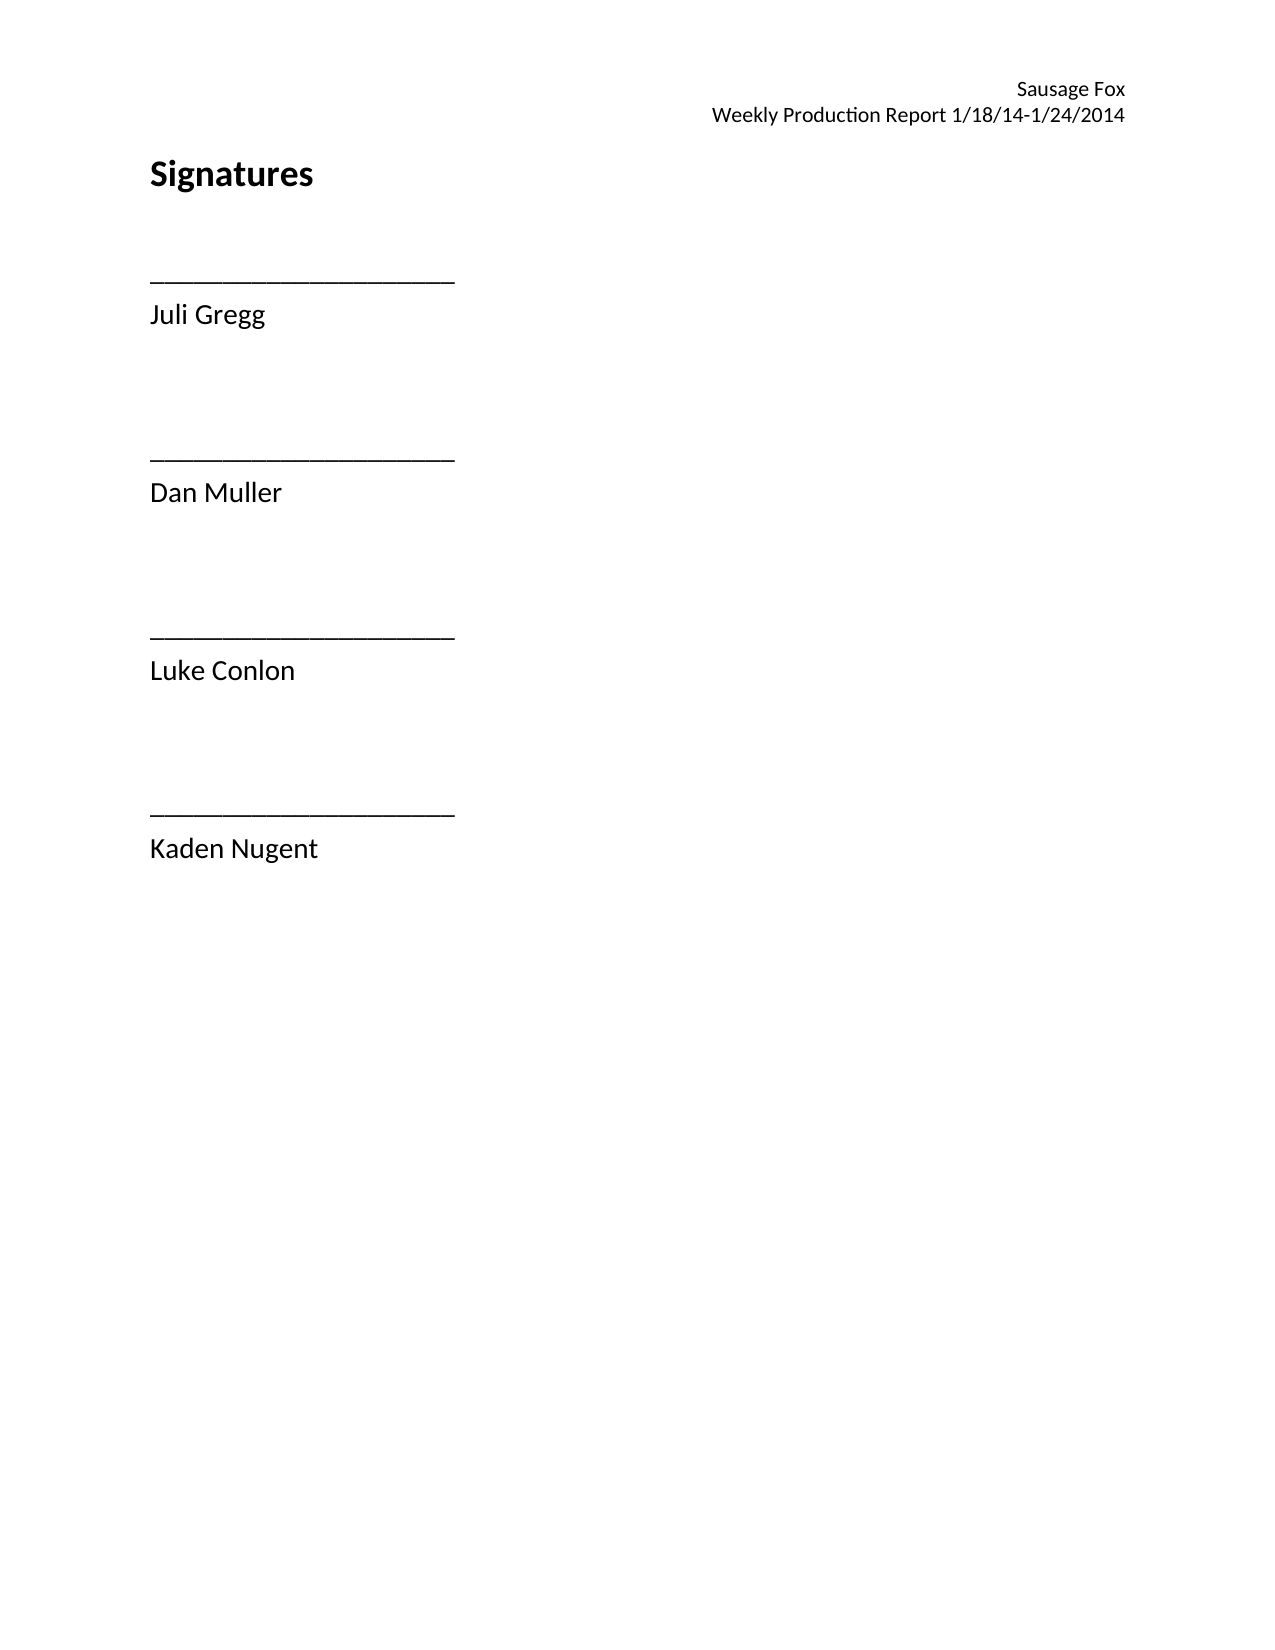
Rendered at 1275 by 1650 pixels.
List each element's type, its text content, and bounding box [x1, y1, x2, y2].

text Dan Muller [150, 474, 1125, 510]
text _____________________ [150, 430, 1125, 465]
text Juli Gregg [150, 296, 1125, 332]
text Kaden Nugent [150, 830, 1125, 866]
text _____________________ [150, 252, 1125, 287]
text Luke Conlon [150, 652, 1125, 688]
text _____________________ [150, 786, 1125, 821]
text Signatures [150, 150, 1125, 196]
text _____________________ [150, 608, 1125, 643]
